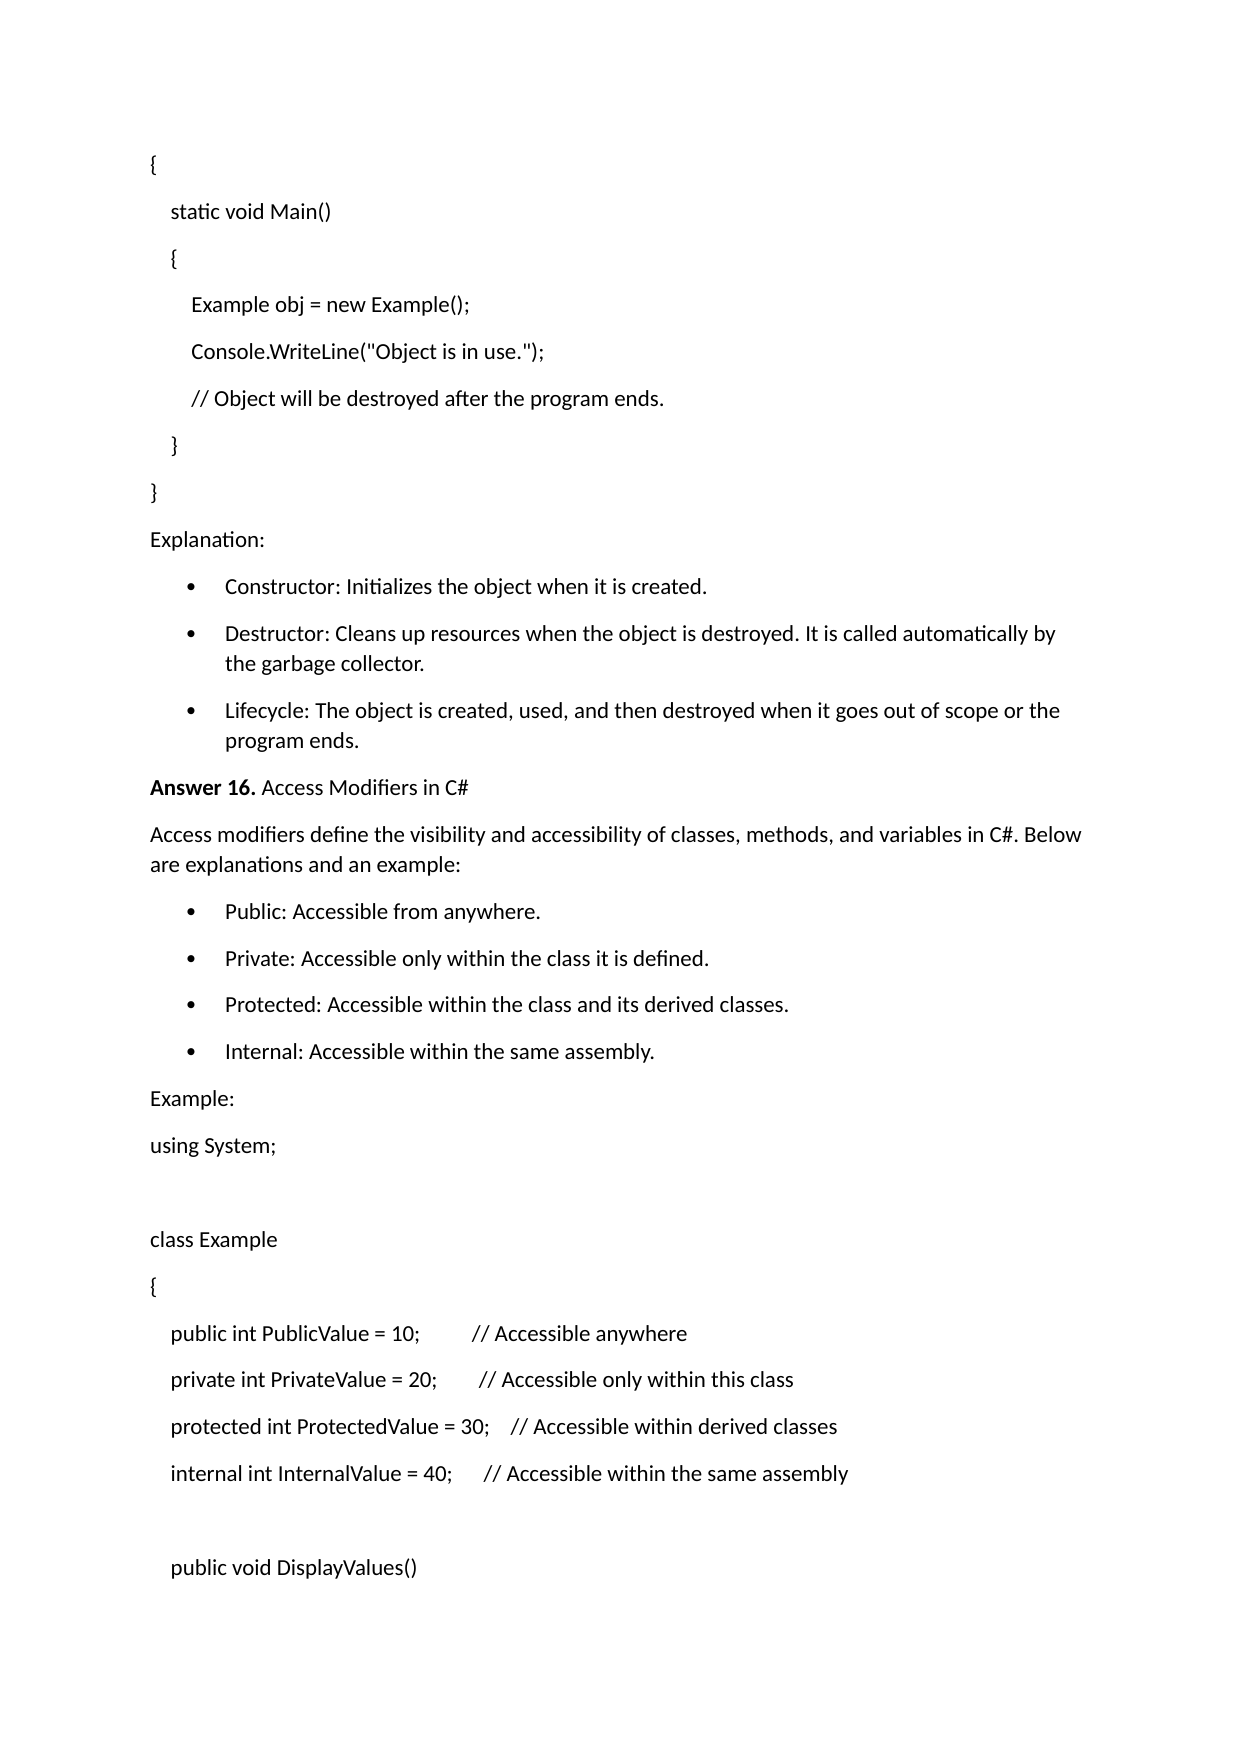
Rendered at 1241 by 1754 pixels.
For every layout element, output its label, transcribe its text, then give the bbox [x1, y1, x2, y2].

list Public: Accessible from anywhere. [187, 897, 1090, 925]
text // Object will be destroyed after the program ends. [150, 384, 1090, 412]
text public void DisplayValues() [150, 1553, 1090, 1581]
text } [150, 478, 1090, 506]
list Lifecycle: The object is created, used, and then destroyed when it goes out of scope or the program ends. [187, 696, 1090, 754]
text class Example [150, 1225, 1090, 1253]
text using System; [150, 1131, 1090, 1159]
text Console.WriteLine("Object is in use."); [150, 337, 1090, 366]
text public int PublicValue = 10; // Accessible anywhere [150, 1319, 1090, 1347]
text private int PrivateValue = 20; // Accessible only within this class [150, 1366, 1090, 1394]
list Private: Accessible only within the class it is defined. [187, 944, 1090, 972]
list Constructor: Initializes the object when it is created. [187, 572, 1090, 600]
text static void Main() [150, 197, 1090, 225]
list Destructor: Cleans up resources when the object is destroyed. It is called automatically by the garbage collector. [187, 619, 1090, 677]
text } [150, 431, 1090, 459]
text Explanation: [150, 525, 1090, 553]
text internal int InternalValue = 40; // Accessible within the same assembly [150, 1459, 1090, 1487]
list Internal: Accessible within the same assembly. [187, 1037, 1090, 1066]
list Protected: Accessible within the class and its derived classes. [187, 991, 1090, 1019]
text { [150, 150, 1090, 178]
text Example: [150, 1084, 1090, 1112]
text Example obj = new Example(); [150, 291, 1090, 319]
text Answer 16. Access Modifiers in C# [150, 773, 1090, 801]
text { [150, 1272, 1090, 1300]
text protected int ProtectedValue = 30; // Accessible within derived classes [150, 1412, 1090, 1441]
text Access modifiers define the visibility and accessibility of classes, methods, and variables in C#. Below are explanations and an example: [150, 820, 1090, 878]
text { [150, 244, 1090, 272]
